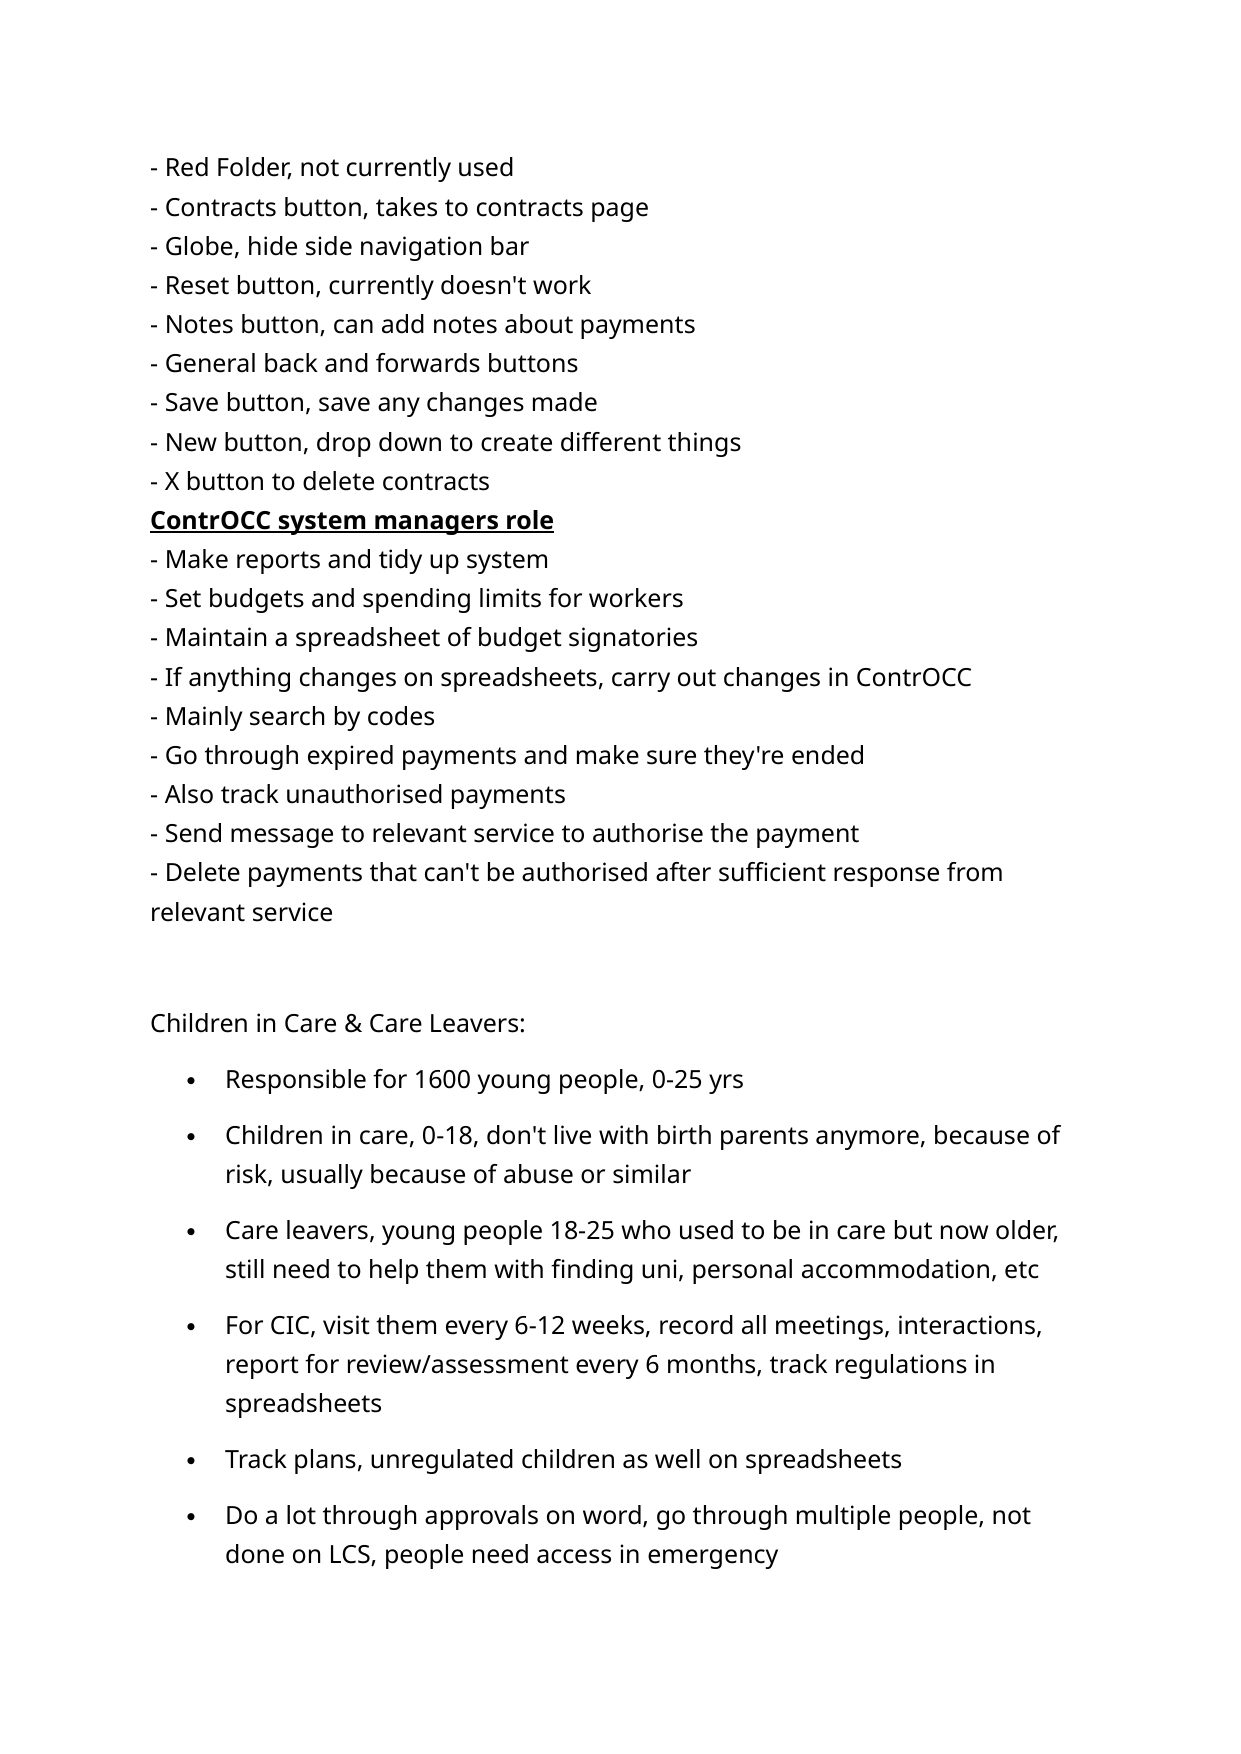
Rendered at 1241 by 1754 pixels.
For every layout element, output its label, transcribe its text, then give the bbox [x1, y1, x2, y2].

list Children in care, 0-18, don't live with birth parents anymore, because of risk, usually because of abuse or similar [187, 1117, 1090, 1191]
list For CIC, visit them every 6-12 weeks, record all meetings, interactions, report for review/assessment every 6 months, track regulations in spreadsheets [187, 1307, 1090, 1420]
list Track plans, unregulated children as well on spreadsheets [187, 1442, 1090, 1476]
list Responsible for 1600 young people, 0-25 yrs [187, 1062, 1090, 1096]
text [150, 150, 1090, 928]
list Do a lot through approvals on word, go through multiple people, not done on LCS, people need access in emergency [187, 1497, 1090, 1571]
list Care leavers, young people 18-25 who used to be in care but now older, still need to help them with finding uni, personal accommodation, etc [187, 1212, 1090, 1286]
text Children in Care & Care Leavers: [150, 1006, 1090, 1040]
